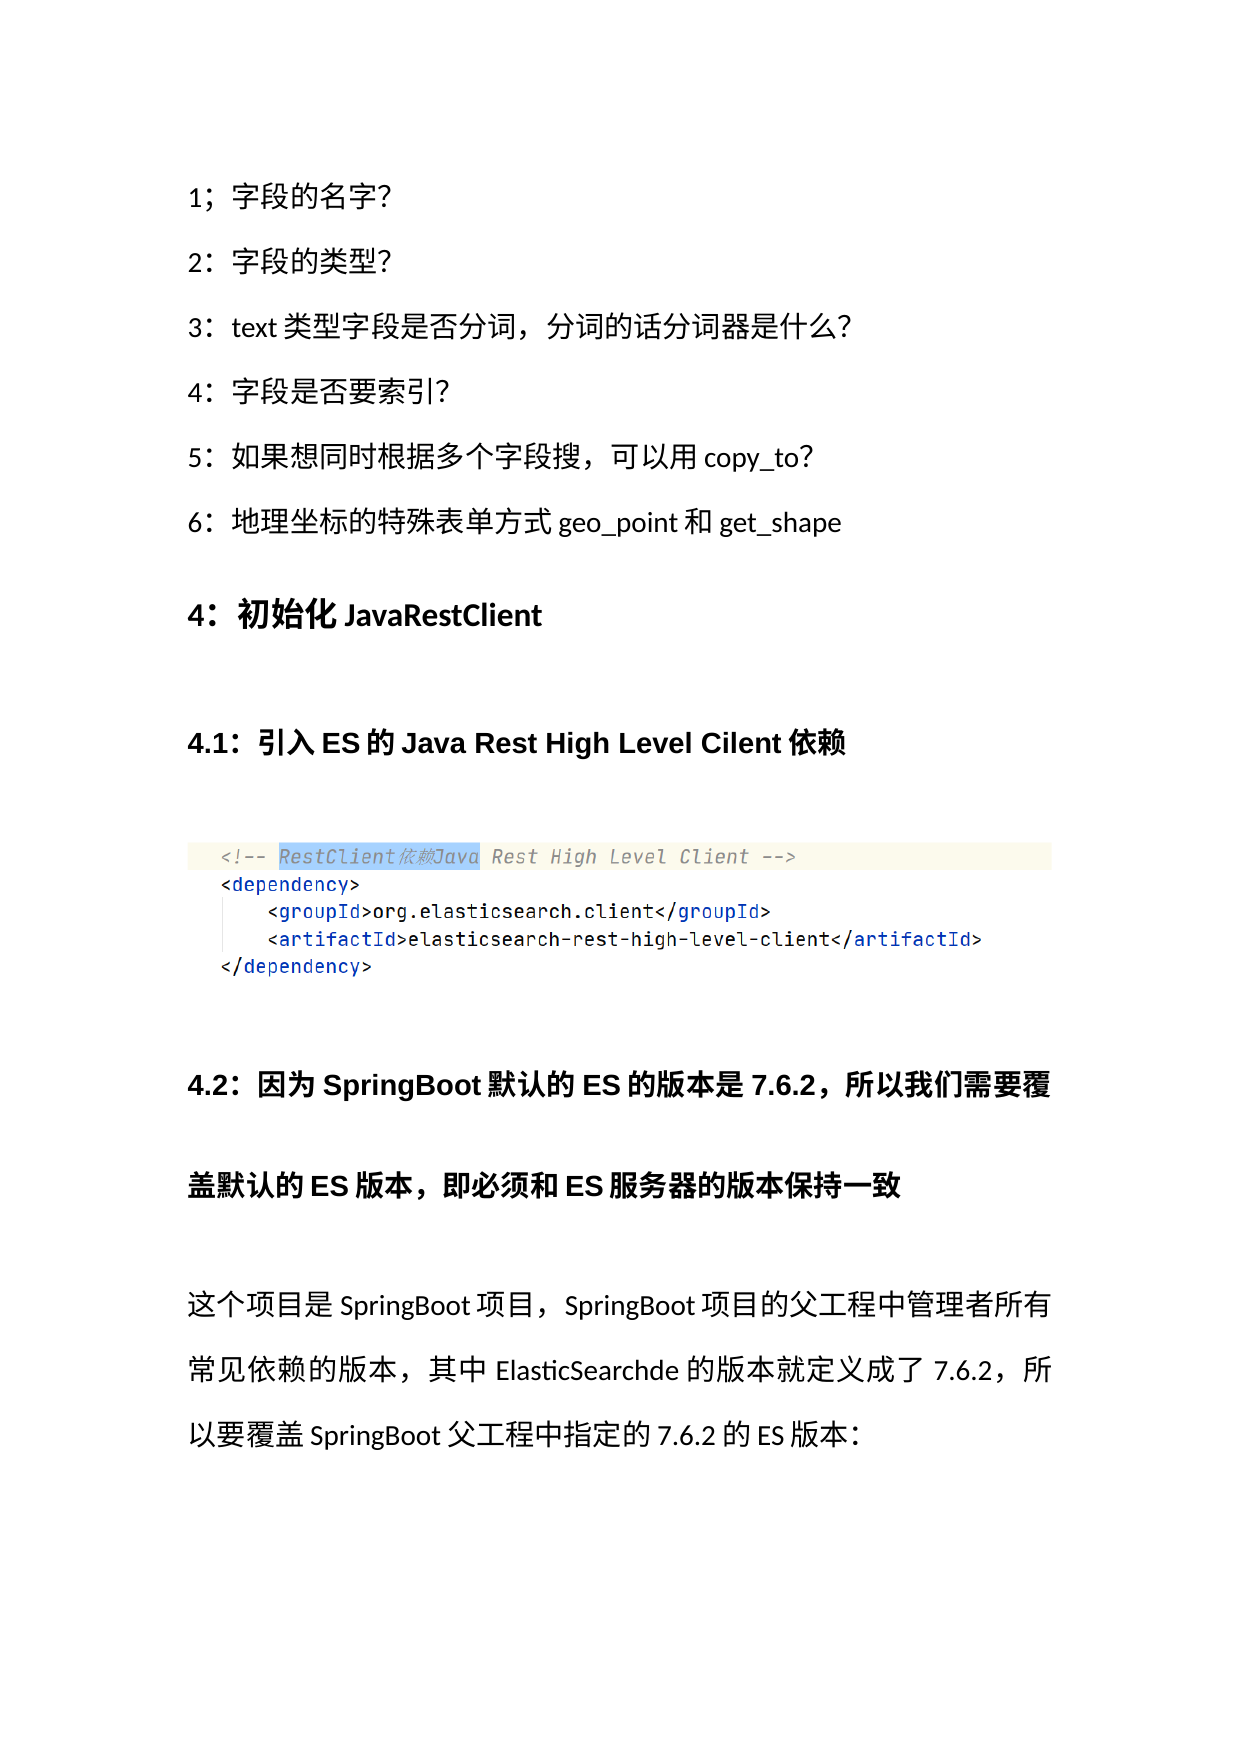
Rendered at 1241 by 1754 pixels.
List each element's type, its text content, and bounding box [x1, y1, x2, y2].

text 5：如果想同时根据多个字段搜，可以用copy_to？ [187, 422, 1053, 487]
subtitle 4.1：引入ES的Java Rest High Level Cilent依赖 [187, 708, 1053, 773]
subtitle 4：初始化JavaRestClient [187, 579, 1053, 644]
picture [187, 826, 1052, 998]
text 这个项目是SpringBoot项目，SpringBoot项目的父工程中管理者所有常见依赖的版本，其中ElasticSearchde的版本就定义成了7.6.2，所以要覆盖SpringBoot父工程中指定的7.6.2的ES版本： [187, 1270, 1053, 1465]
text 2：字段的类型？ [187, 227, 1053, 292]
text 4：字段是否要索引？ [187, 357, 1053, 422]
text 3：text类型字段是否分词，分词的话分词器是什么？ [187, 292, 1053, 357]
text 1；字段的名字？ [187, 162, 1053, 227]
text 6：地理坐标的特殊表单方式geo_point和get_shape [187, 487, 1053, 552]
subtitle 4.2：因为SpringBoot默认的ES的版本是7.6.2，所以我们需要覆盖默认的ES版本，即必须和ES服务器的版本保持一致 [187, 1051, 1053, 1216]
